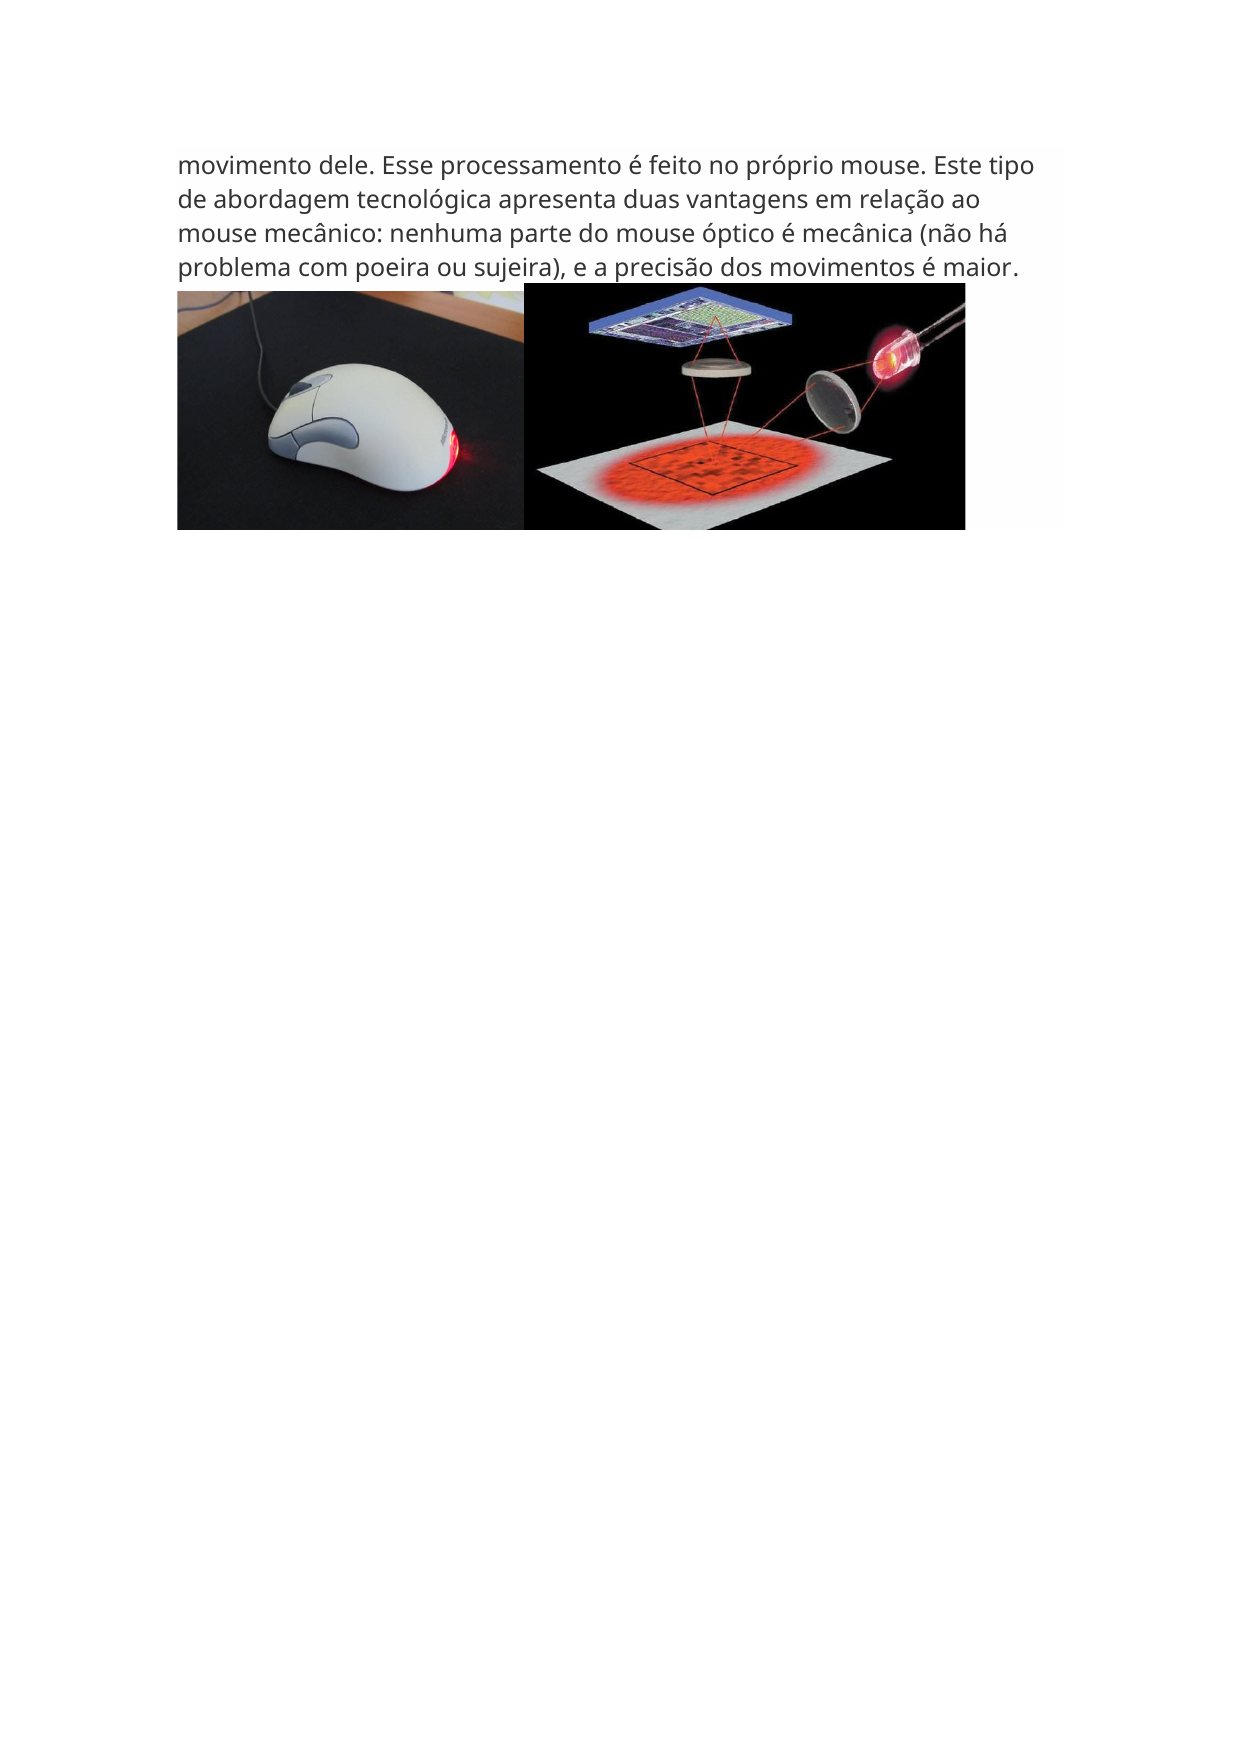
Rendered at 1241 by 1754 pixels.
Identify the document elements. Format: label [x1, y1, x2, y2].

picture [177, 283, 966, 530]
text [177, 148, 1063, 529]
